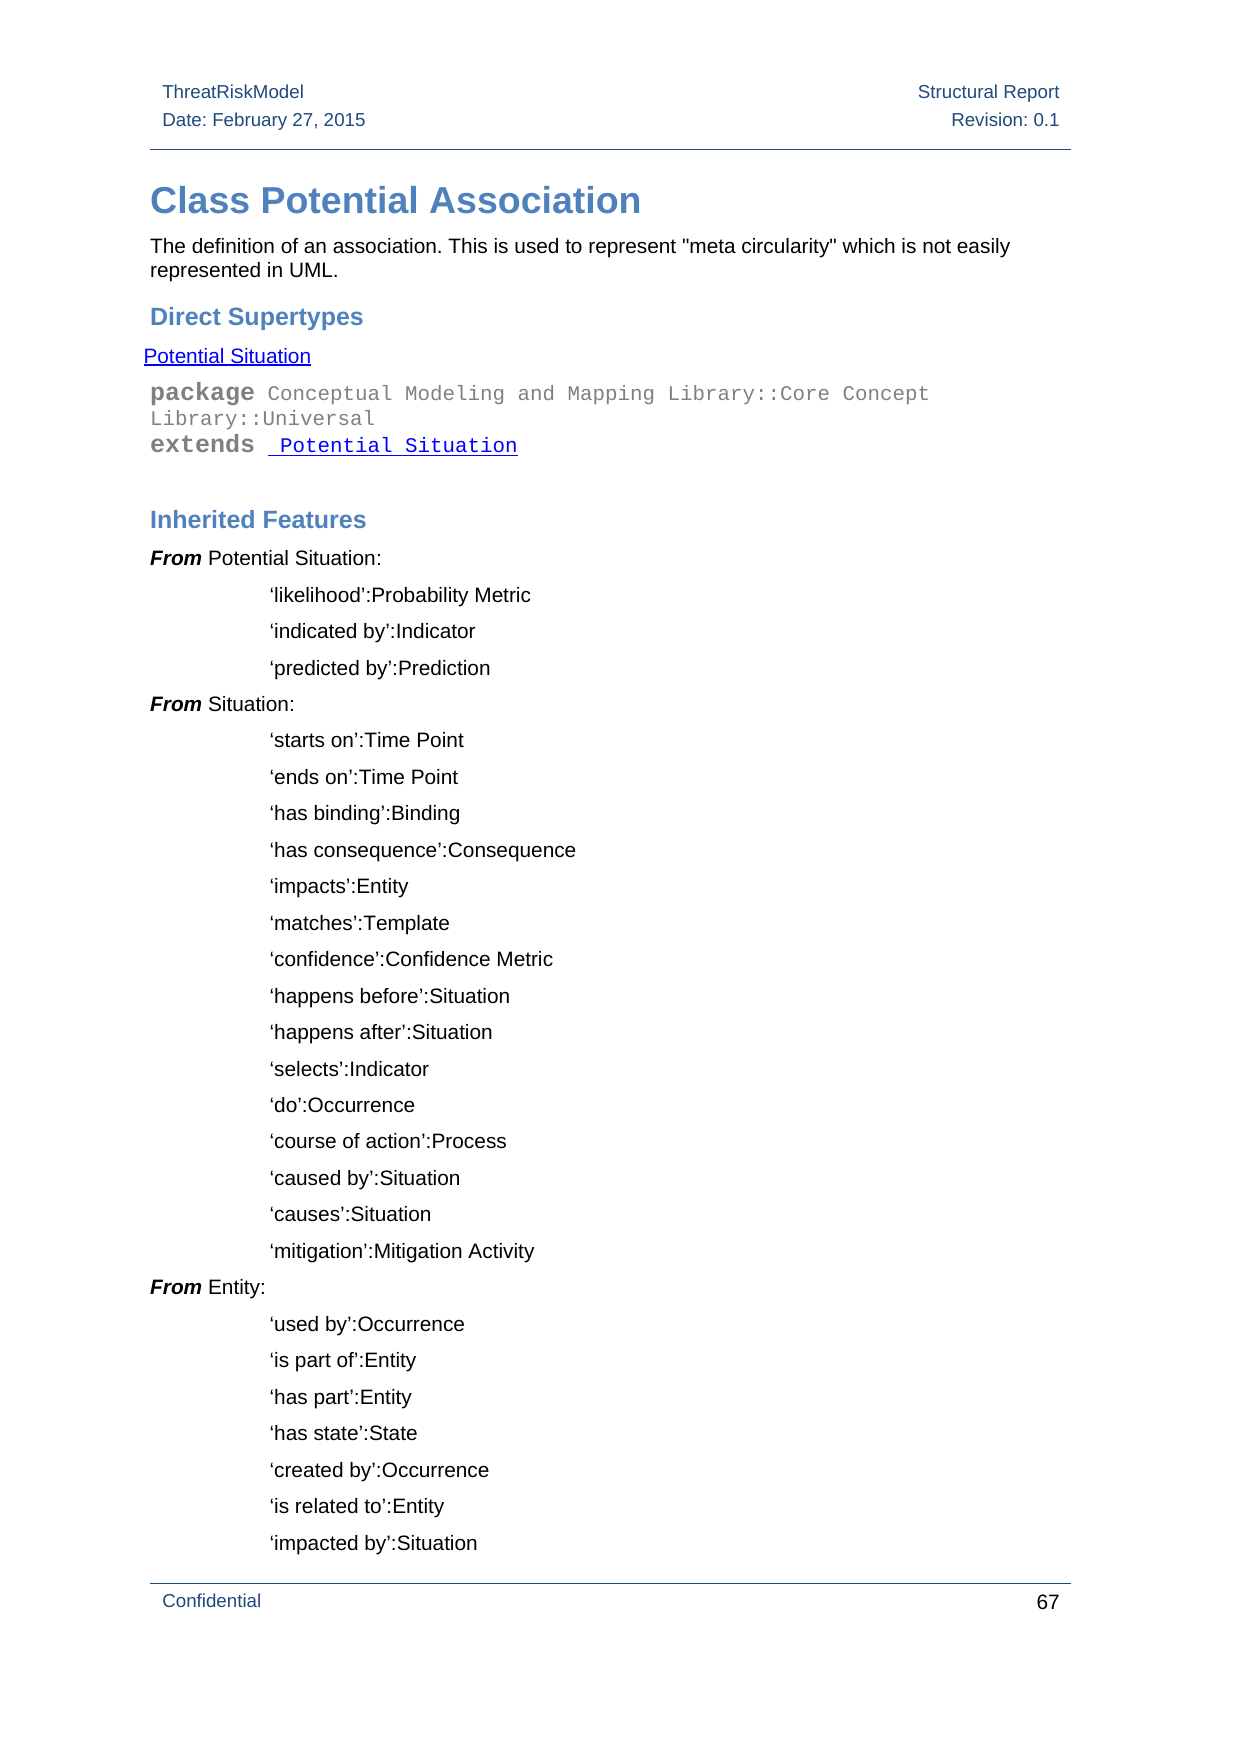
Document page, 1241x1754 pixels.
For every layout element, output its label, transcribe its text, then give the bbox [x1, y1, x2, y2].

subtitle Inherited Features [150, 505, 1090, 533]
text ‘matches’:Template [194, 911, 1090, 934]
text ‘has state’:State [194, 1421, 1090, 1445]
text ‘selects’:Indicator [194, 1056, 1090, 1080]
text ‘happens after’:Situation [194, 1020, 1090, 1044]
text From Potential Situation: [150, 546, 1090, 570]
text ‘is part of’:Entity [194, 1348, 1090, 1372]
text ‘starts on’:Time Point [194, 728, 1090, 752]
text ‘has binding’:Binding [194, 801, 1090, 825]
text ‘course of action’:Process [194, 1129, 1090, 1153]
text Potential Situation [143, 343, 1090, 367]
text ‘is related to’:Entity [194, 1494, 1090, 1518]
text extends Potential Situation [150, 432, 1090, 460]
text The definition of an association. This is used to represent "meta circularity" which is not easily represented in UML. [150, 233, 1090, 281]
text ‘ends on’:Time Point [194, 765, 1090, 789]
text package Conceptual Modeling and Mapping Library::Core Concept Library::Universal [150, 380, 1090, 432]
text ‘used by’:Occurrence [194, 1312, 1090, 1336]
text ‘created by’:Occurrence [194, 1457, 1090, 1481]
text ‘has consequence’:Consequence [194, 838, 1090, 862]
subtitle Direct Supertypes [150, 302, 1090, 331]
text ‘confidence’:Confidence Metric [194, 947, 1090, 971]
text ‘indicated by’:Indicator [194, 619, 1090, 643]
subtitle Class Potential Association [150, 178, 1090, 221]
text ‘predicted by’:Prediction [194, 655, 1090, 679]
text ‘do’:Occurrence [194, 1093, 1090, 1117]
text ‘impacts’:Entity [194, 874, 1090, 898]
text ‘caused by’:Situation [194, 1166, 1090, 1190]
text ‘causes’:Situation [194, 1202, 1090, 1226]
text ‘happens before’:Situation [194, 983, 1090, 1007]
text ‘mitigation’:Mitigation Activity [194, 1239, 1090, 1263]
text ‘likelihood’:Probability Metric [194, 582, 1090, 606]
text From Situation: [150, 692, 1090, 716]
text From Entity: [150, 1275, 1090, 1299]
text ‘has part’:Entity [194, 1384, 1090, 1408]
text ‘impacted by’:Situation [194, 1530, 1090, 1554]
